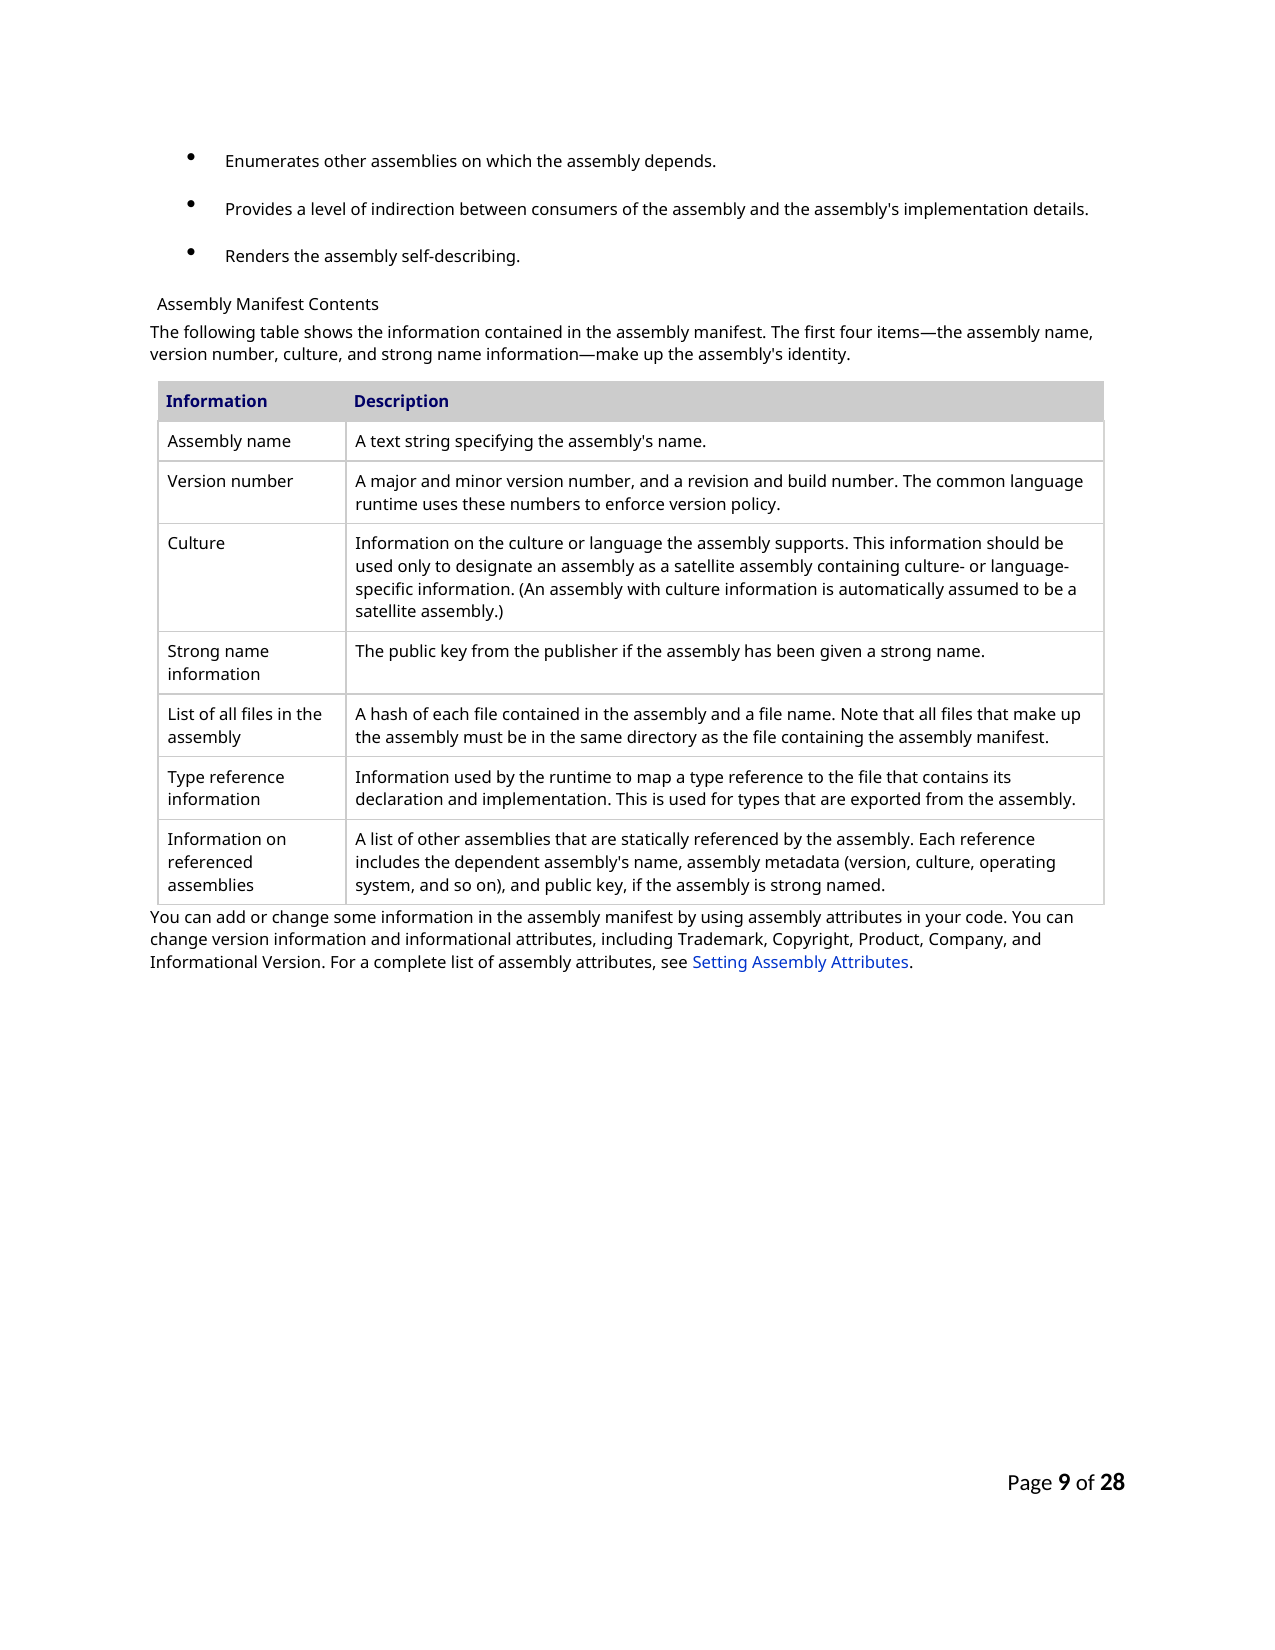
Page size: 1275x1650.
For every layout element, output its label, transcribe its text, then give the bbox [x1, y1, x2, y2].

table_cell A major and minor version number, and a revision and build number. The common language runtime uses these numbers to enforce version policy. [347, 462, 1103, 523]
text Assembly Manifest Contents [150, 292, 1125, 320]
table_cell Assembly name [159, 422, 345, 460]
list Provides a level of indirection between consumers of the assembly and the assembly's implementation details. [187, 197, 1125, 220]
table_cell Information on the culture or language the assembly supports. This information should be used only to designate an assembly as a satellite assembly containing culture- or language-specific information. (An assembly with culture information is automatically assumed to be a satellite assembly.) [347, 524, 1103, 631]
table_cell A hash of each file contained in the assembly and a file name. Note that all files that make up the assembly must be in the same directory as the file containing the assembly manifest. [347, 695, 1103, 756]
table_cell Culture [159, 524, 345, 631]
text You can add or change some information in the assembly manifest by using assembly attributes in your code. You can change version information and informational attributes, including Trademark, Copyright, Product, Company, and Informational Version. For a complete list of assembly attributes, see Setting Assembly Attributes. [150, 905, 1125, 973]
list Enumerates other assemblies on which the assembly depends. [187, 150, 1125, 173]
text The following table shows the information contained in the assembly manifest. The first four items—the assembly name, version number, culture, and strong name information—make up the assembly's identity. [150, 320, 1125, 366]
table_cell Information on referenced assemblies [159, 820, 345, 904]
table_cell A list of other assemblies that are statically referenced by the assembly. Each reference includes the dependent assembly's name, assembly metadata (version, culture, operating system, and so on), and public key, if the assembly is strong named. [347, 820, 1103, 904]
table_cell Type reference information [159, 757, 345, 818]
table_cell List of all files in the assembly [159, 695, 345, 756]
table_cell Strong name information [159, 632, 345, 693]
list Renders the assembly self-describing. [187, 245, 1125, 267]
table_cell Version number [159, 462, 345, 523]
table_header Information [159, 382, 346, 420]
table_cell The public key from the publisher if the assembly has been given a strong name. [347, 632, 1103, 693]
table_cell Information used by the runtime to map a type reference to the file that contains its declaration and implementation. This is used for types that are exported from the assembly. [347, 757, 1103, 818]
table_cell A text string specifying the assembly's name. [347, 422, 1103, 460]
table_header Description [347, 382, 1103, 420]
